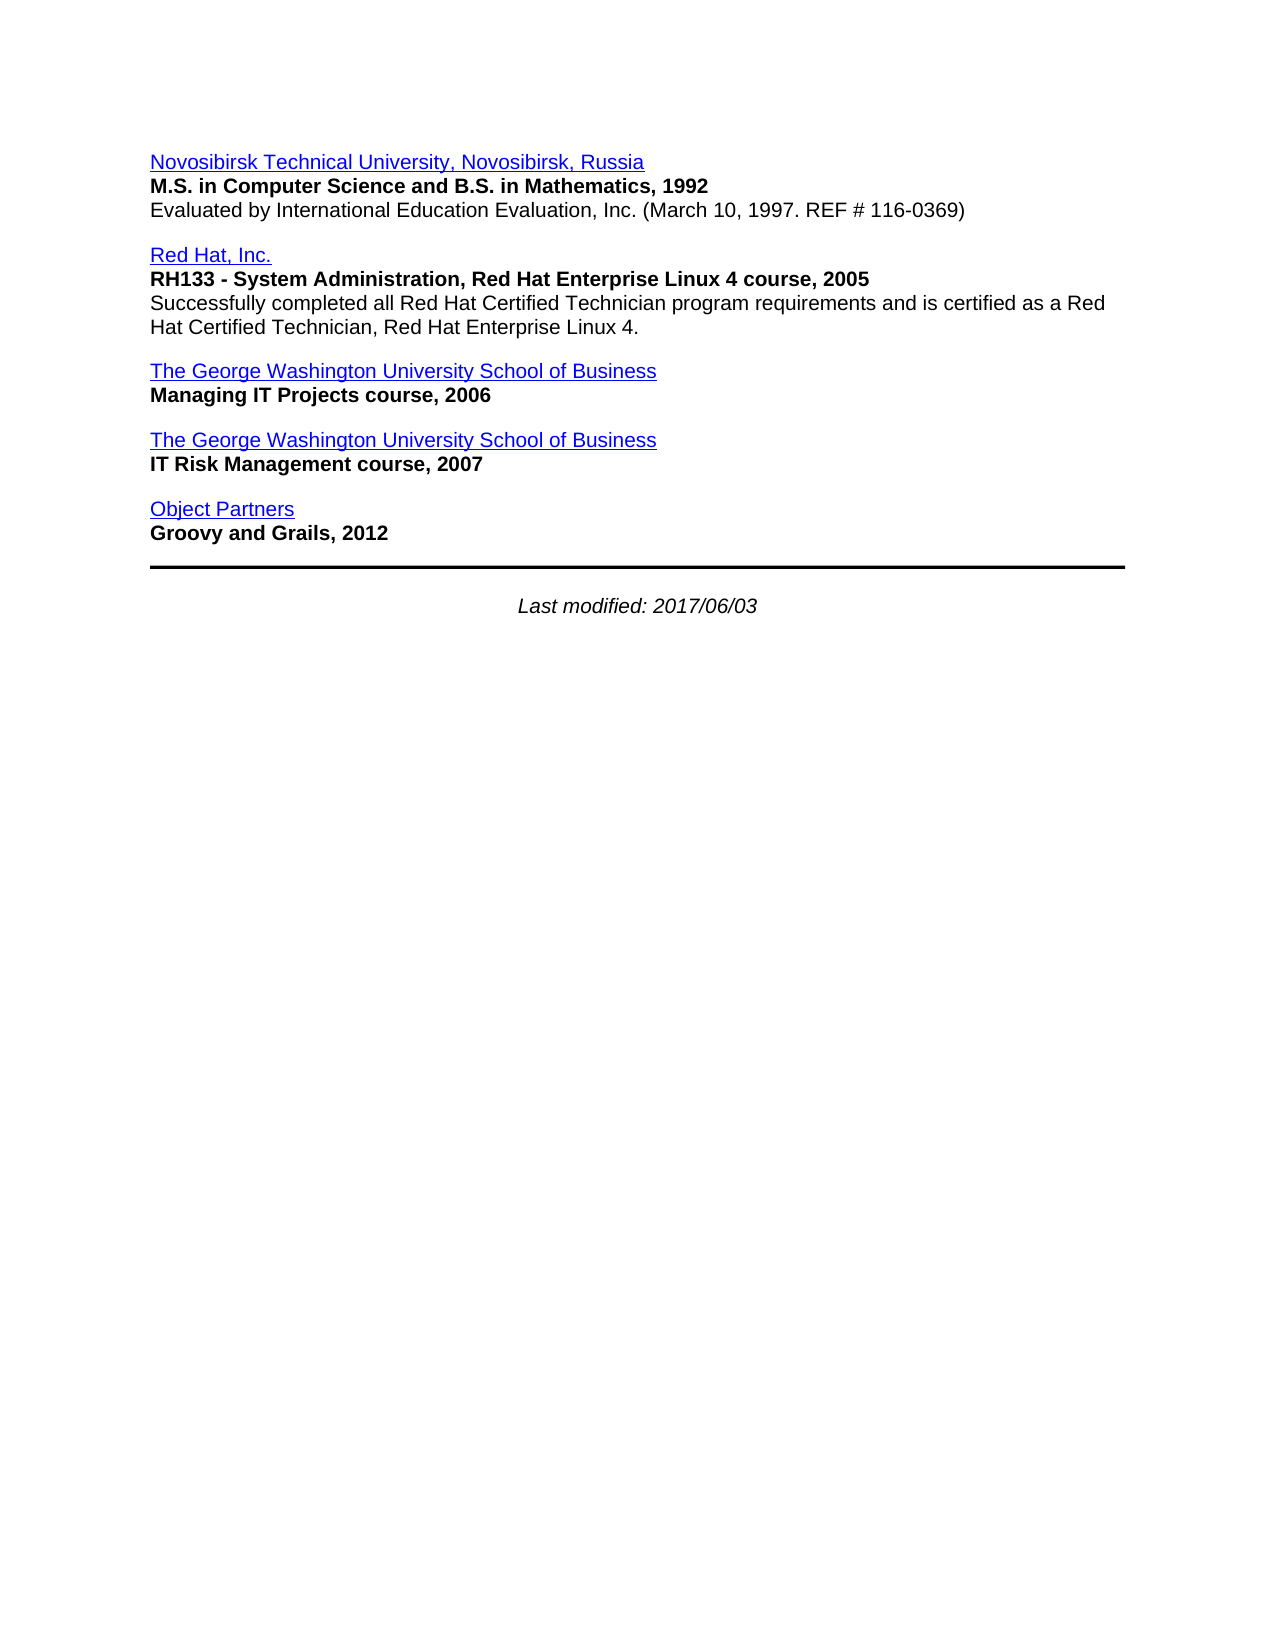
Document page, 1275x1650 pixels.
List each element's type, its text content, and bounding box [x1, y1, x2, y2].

text The George Washington University School of Business Managing IT Projects course, 2006 [150, 359, 1125, 407]
text The George Washington University School of Business IT Risk Management course, 2007 [150, 428, 1125, 476]
text Red Hat, Inc. RH133 - System Administration, Red Hat Enterprise Linux 4 course, 2005 Successfully completed all Red Hat Certified Technician program requirements and is certified as a Red Hat Certified Technician, Red Hat Enterprise Linux 4. [150, 243, 1125, 338]
text Last modified: 2017/06/03 [150, 594, 1125, 618]
text Novosibirsk Technical University, Novosibirsk, Russia M.S. in Computer Science and B.S. in Mathematics, 1992 Evaluated by International Education Evaluation, Inc. (March 10, 1997. REF # 116-0369) [150, 150, 1125, 222]
text Object Partners Groovy and Grails, 2012 [150, 497, 1125, 545]
